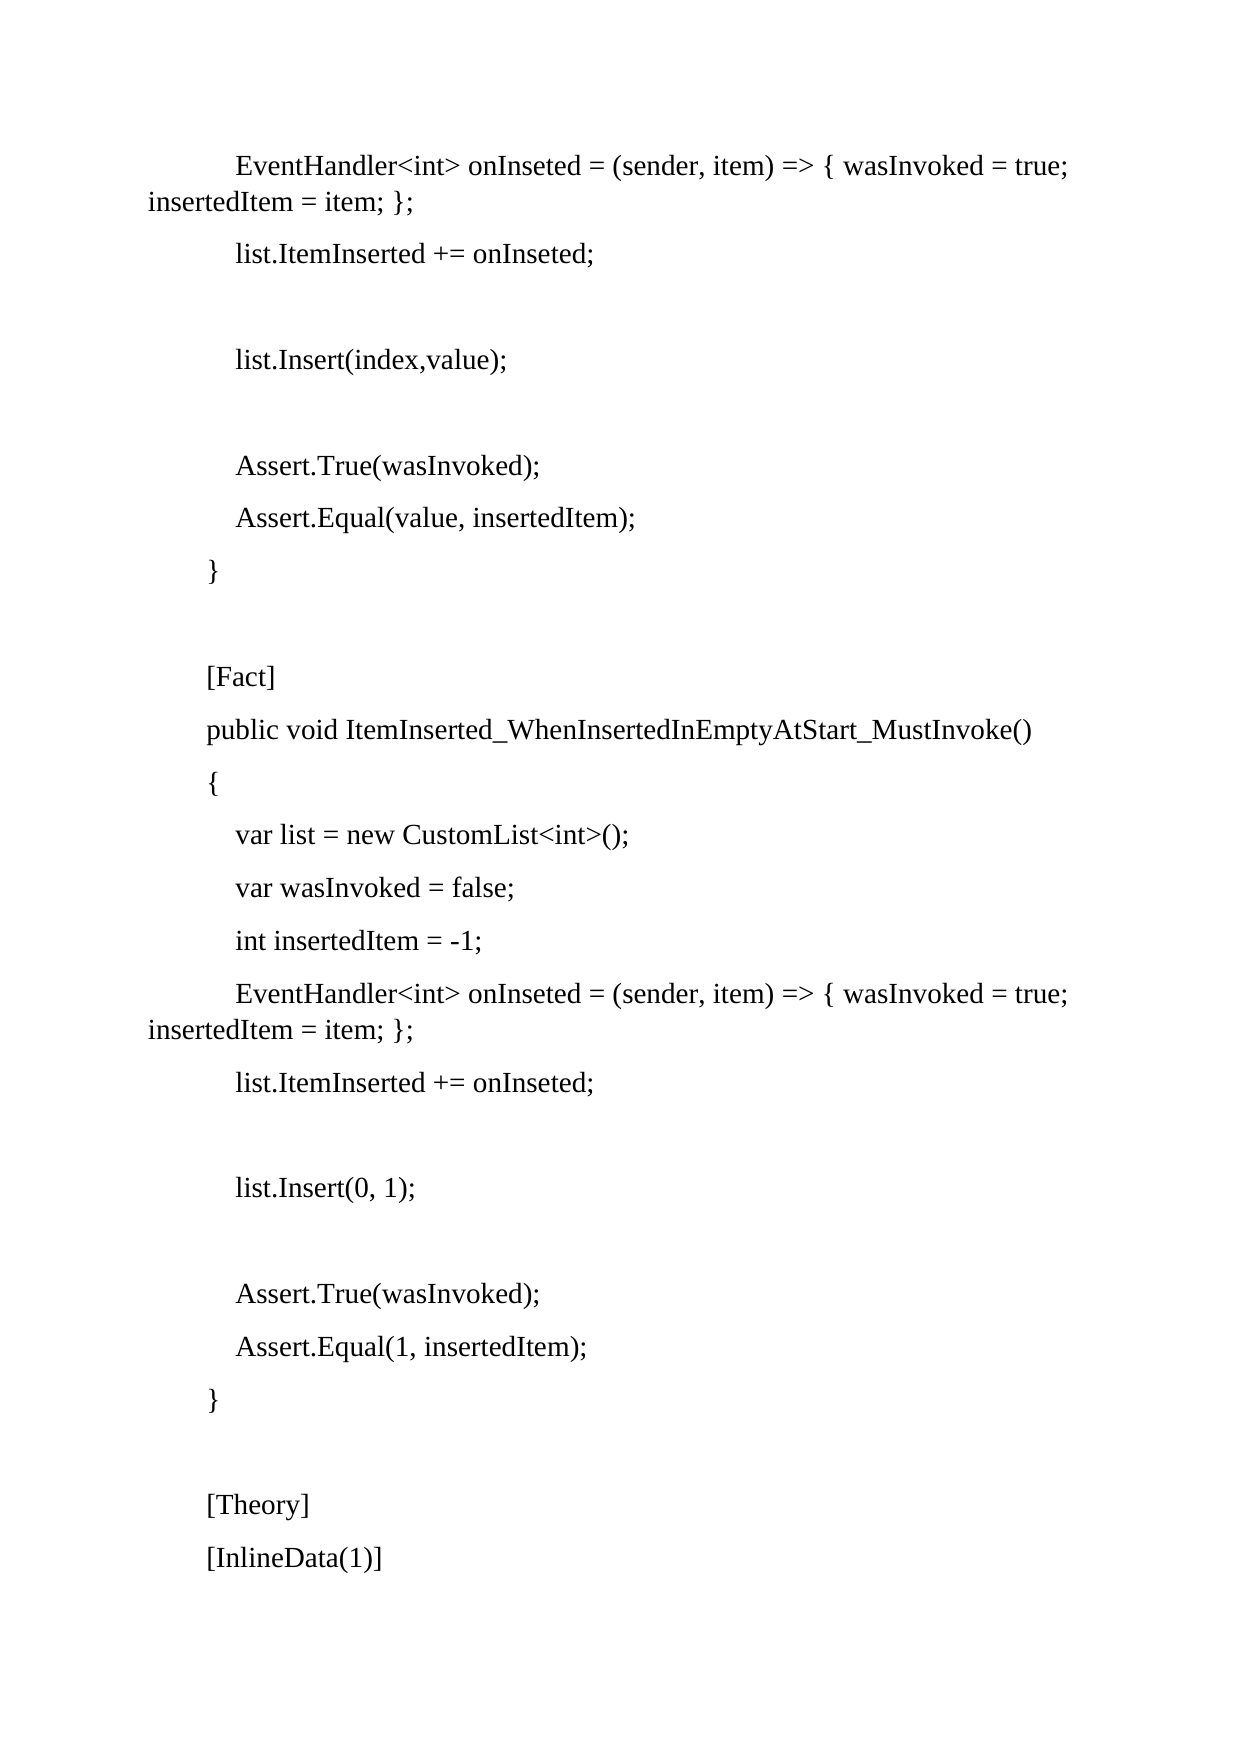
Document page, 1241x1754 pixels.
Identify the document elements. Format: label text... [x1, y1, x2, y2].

text list.ItemInserted += onInseted; [148, 237, 1093, 270]
text EventHandler<int> onInseted = (sender, item) => { wasInvoked = true; insertedItem = item; }; [148, 976, 1093, 1046]
text int insertedItem = -1; [148, 923, 1093, 957]
text public void ItemInserted_WhenInsertedInEmptyAtStart_MustInvoke() [148, 712, 1093, 745]
text [Theory] [148, 1487, 1093, 1521]
text [Fact] [148, 659, 1093, 693]
text [InlineData(1)] [148, 1540, 1093, 1574]
text EventHandler<int> onInseted = (sender, item) => { wasInvoked = true; insertedItem = item; }; [148, 148, 1093, 217]
text var wasInvoked = false; [148, 870, 1093, 904]
text list.Insert(index,value); [148, 342, 1093, 376]
text { [148, 765, 1093, 798]
text } [148, 553, 1093, 587]
text var list = new CustomList<int>(); [148, 817, 1093, 851]
text Assert.Equal(1, insertedItem); [148, 1329, 1093, 1362]
text list.ItemInserted += onInseted; [148, 1065, 1093, 1098]
text } [148, 1382, 1093, 1415]
text Assert.True(wasInvoked); [148, 1276, 1093, 1310]
text Assert.True(wasInvoked); [148, 448, 1093, 481]
text Assert.Equal(value, insertedItem); [148, 501, 1093, 534]
text list.Insert(0, 1); [148, 1171, 1093, 1204]
